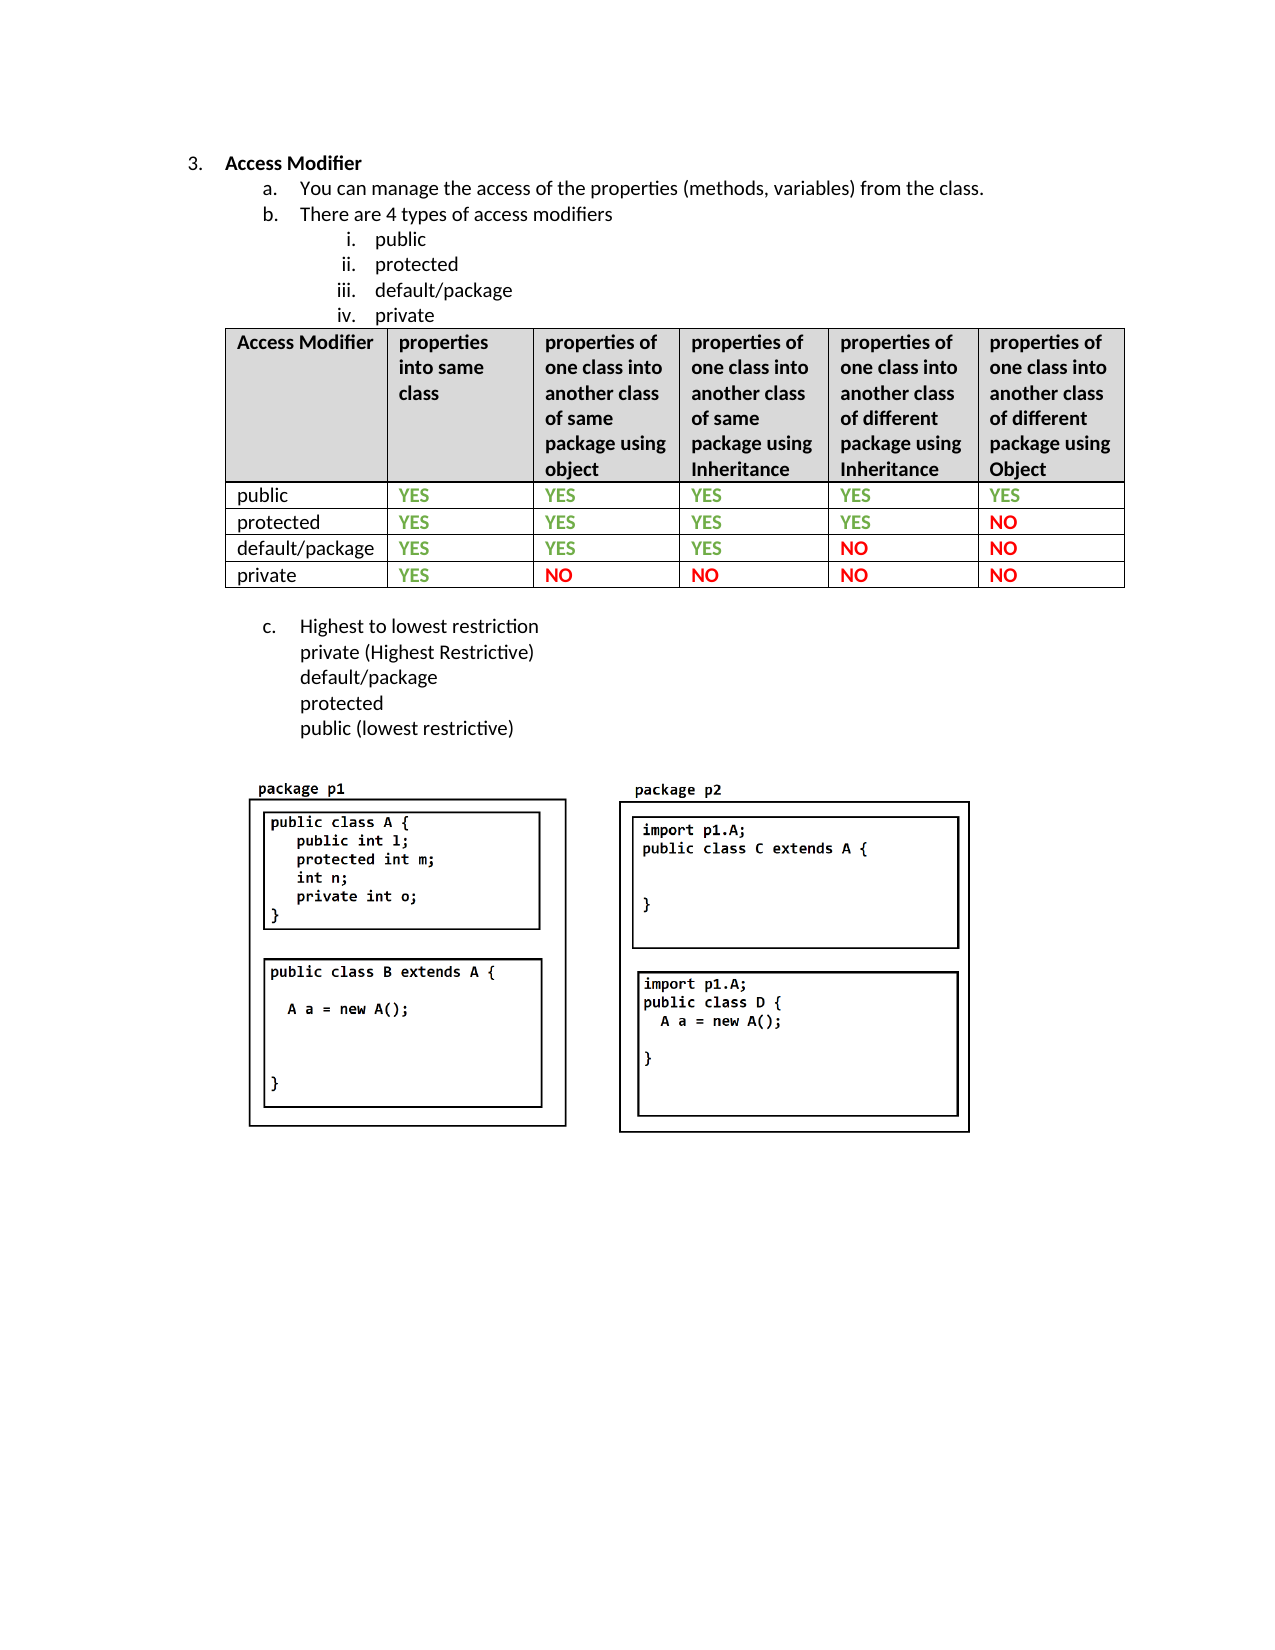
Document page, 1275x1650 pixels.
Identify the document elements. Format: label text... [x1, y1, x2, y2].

table_cell YES [979, 483, 1124, 508]
table_cell protected [226, 509, 387, 534]
table_cell YES [680, 535, 828, 561]
table_cell NO [829, 562, 978, 587]
table_cell NO [979, 509, 1124, 534]
list Highest to lowest restriction [262, 614, 1125, 639]
table_cell YES [829, 483, 978, 508]
table_cell NO [680, 562, 828, 587]
text private (Highest Restrictive) [300, 639, 1125, 664]
table_cell YES [534, 483, 679, 508]
table_cell YES [388, 483, 533, 508]
list There are 4 types of access modifiers [262, 201, 1125, 226]
table_cell NO [829, 535, 978, 561]
table_header Access Modifier [226, 329, 387, 481]
list default/package [356, 277, 1125, 302]
picture [225, 766, 989, 1150]
text default/package [300, 664, 1125, 690]
table_cell YES [680, 509, 828, 534]
list Access Modifier [187, 150, 1125, 175]
table_cell YES [388, 535, 533, 561]
table_cell YES [680, 483, 828, 508]
text public (lowest restrictive) [300, 715, 1125, 741]
table_cell NO [979, 535, 1124, 561]
table_header properties into same class [388, 329, 533, 481]
table_cell NO [534, 562, 679, 587]
table_cell private [226, 562, 387, 587]
table_header properties of one class into another class of different package using Inheritance [829, 329, 978, 481]
table_cell NO [979, 562, 1124, 587]
table_cell YES [829, 509, 978, 534]
list protected [356, 252, 1125, 277]
table_cell YES [534, 509, 679, 534]
table_header properties of one class into another class of same package using object [534, 329, 679, 481]
table_cell public [226, 483, 387, 508]
table_cell default/package [226, 535, 387, 561]
table_header properties of one class into another class of different package using Object [979, 329, 1124, 481]
list You can manage the access of the properties (methods, variables) from the class. [262, 175, 1125, 201]
list private [356, 302, 1125, 328]
table_header properties of one class into another class of same package using Inheritance [680, 329, 828, 481]
text protected [300, 690, 1125, 715]
table_cell YES [534, 535, 679, 561]
table_cell YES [388, 562, 533, 587]
list public [356, 226, 1125, 252]
table_cell YES [388, 509, 533, 534]
